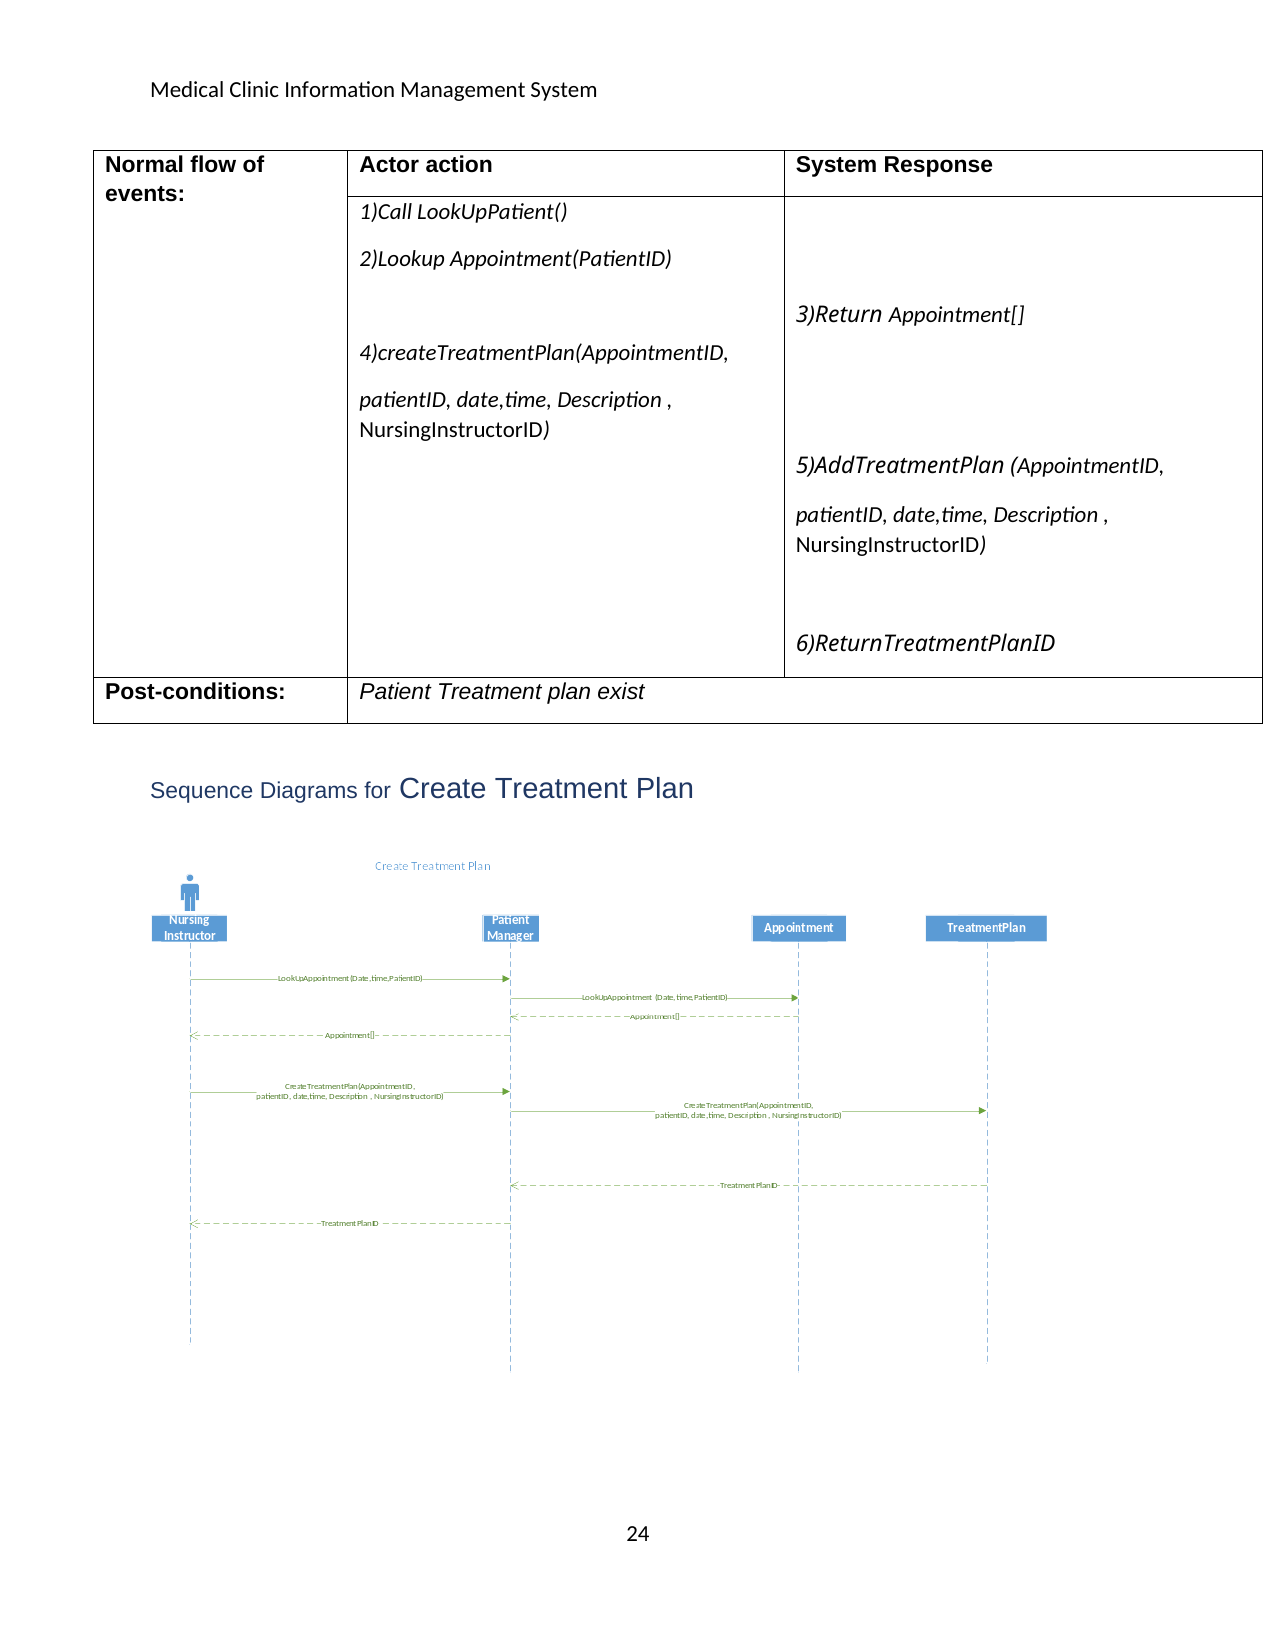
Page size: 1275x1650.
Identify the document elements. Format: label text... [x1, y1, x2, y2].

table_cell System Response [785, 151, 1262, 196]
table_cell Post-conditions: [94, 678, 347, 723]
subtitle Sequence Diagrams for Create Treatment Plan [150, 771, 1125, 805]
table_cell Patient Treatment plan exist [348, 678, 1262, 723]
table_cell 3)Return Appointment[] 5)AddTreatmentPlan (AppointmentID, patientID, date,time, Description , NursingInstructorID) 6)ReturnTreatmentPlanID [785, 197, 1262, 677]
table_cell Actor action [348, 151, 784, 196]
table_cell 1)Call LookUpPatient() 2)Lookup Appointment(PatientID) 4)createTreatmentPlan(AppointmentID, patientID, date,time, Description , NursingInstructorID) [348, 197, 784, 677]
table_cell Normal flow of events: [94, 151, 347, 677]
